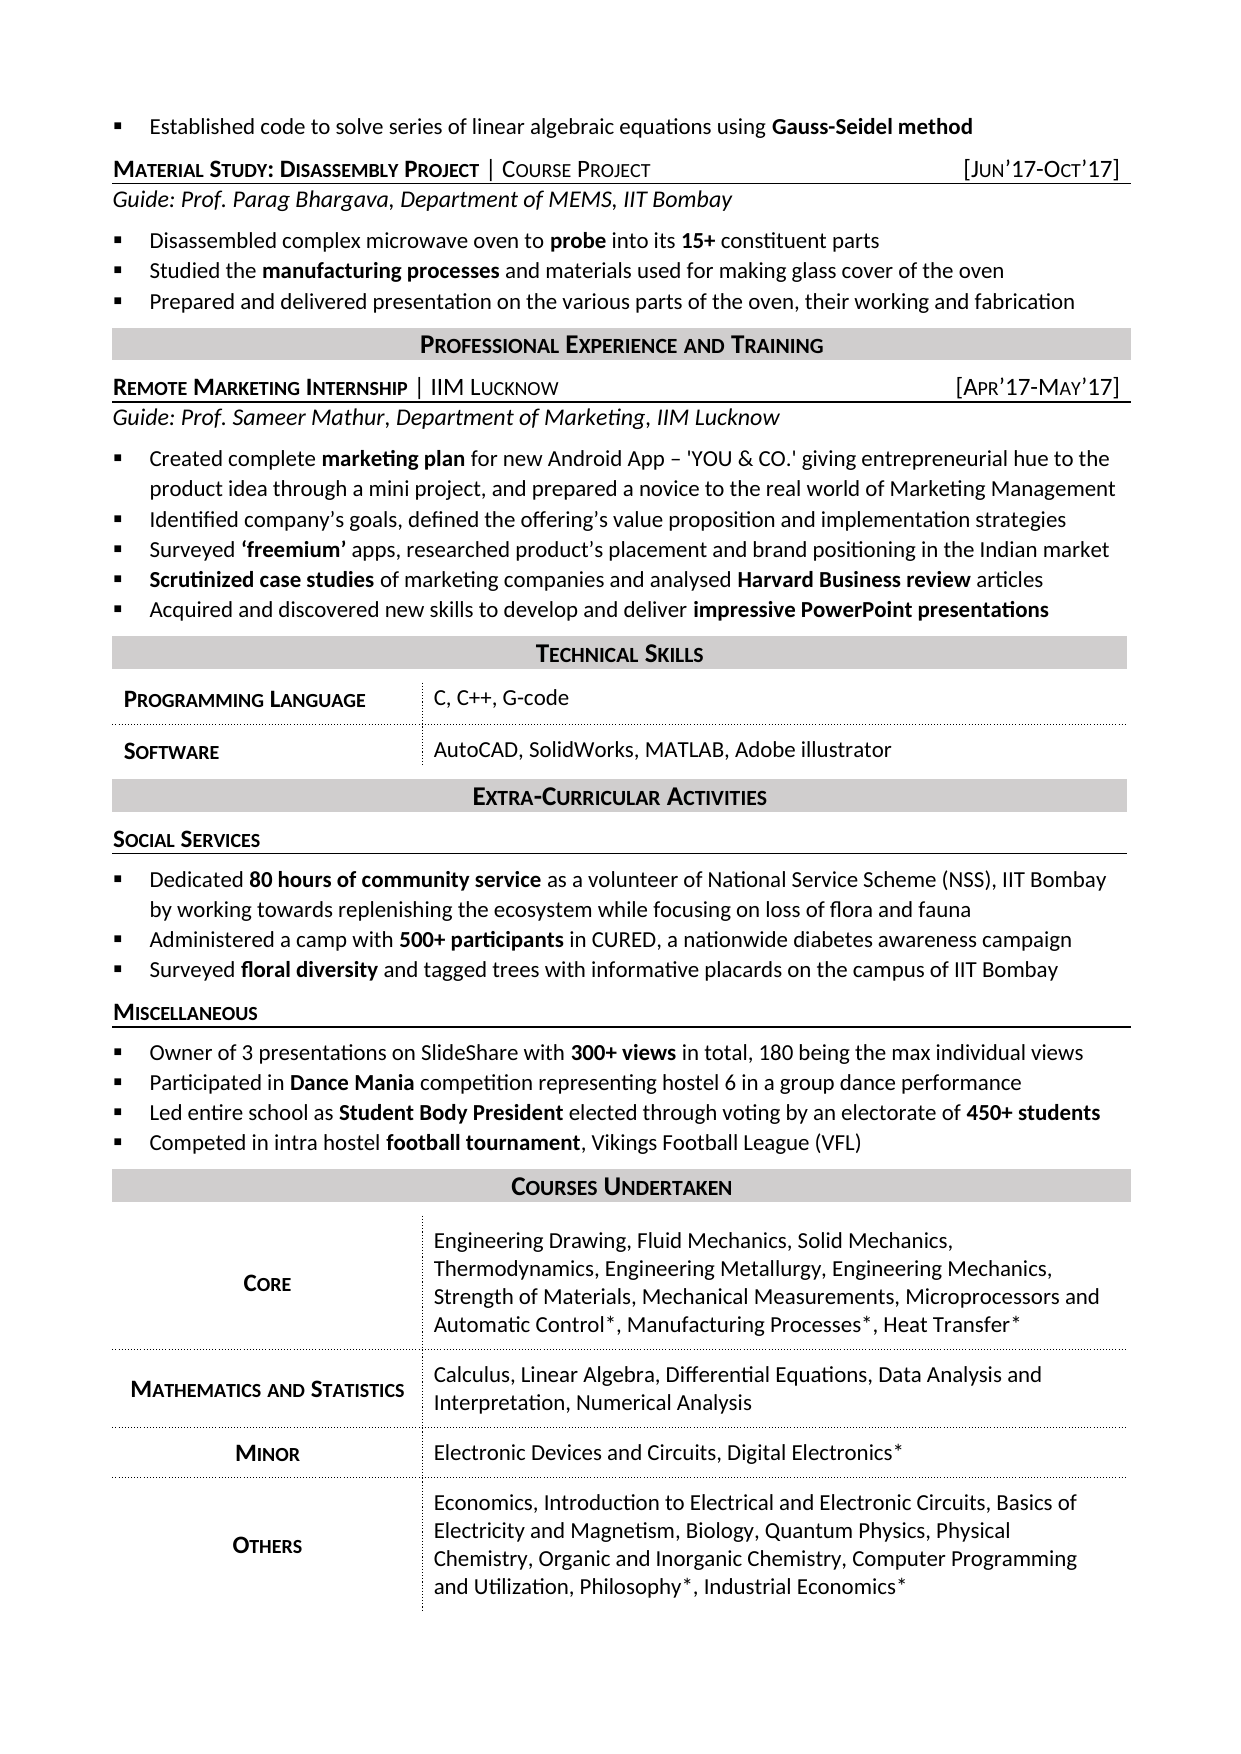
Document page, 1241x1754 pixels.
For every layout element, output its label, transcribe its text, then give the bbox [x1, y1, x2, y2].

table_cell Electronic Devices and Circuits, Digital Electronics* [422, 1427, 1127, 1477]
list Participated in Dance Mania competition representing hostel 6 in a group dance performance [112, 1068, 1128, 1096]
table_cell AutoCAD, SolidWorks, MATLAB, Adobe illustrator [422, 724, 1127, 766]
list Competed in intra hostel football tournament, Vikings Football League (VFL) [112, 1128, 1128, 1157]
table_cell Software [112, 724, 422, 766]
list Owner of 3 presentations on SlideShare with 300+ views in total, 180 being the max individual views [112, 1038, 1128, 1066]
list Led entire school as Student Body President elected through voting by an electorate of 450+ students [112, 1098, 1128, 1126]
table_cell Remote Marketing Internship | IIM Lucknow [112, 360, 865, 401]
list Dedicated 80 hours of community service as a volunteer of National Service Scheme (NSS), IIT Bombay by working towards replenishing the ecosystem while focusing on loss of flora and fauna [112, 865, 1128, 923]
text Guide: Prof. Sameer Mathur, Department of Marketing, IIM Lucknow [112, 403, 1128, 432]
list Administered a camp with 500+ participants in CURED, a nationwide diabetes awareness campaign [112, 925, 1128, 953]
list Surveyed ‘freemium’ apps, researched product’s placement and brand positioning in the Indian market [112, 535, 1128, 563]
list Acquired and discovered new skills to develop and deliver impressive PowerPoint presentations [112, 595, 1128, 623]
list Studied the manufacturing processes and materials used for making glass cover of the oven [112, 257, 1128, 284]
table_cell [Apr’17-May’17] [865, 360, 1131, 401]
table_header Material Study: Disassembly Project | Course Project [112, 153, 924, 183]
list Prepared and delivered presentation on the various parts of the oven, their working and fabrication [112, 287, 1128, 315]
table_cell Calculus, Linear Algebra, Differential Equations, Data Analysis and Interpretation, Numerical Analysis [422, 1349, 1127, 1427]
table_header Extra-Curricular Activities [112, 779, 1127, 812]
list Established code to solve series of linear algebraic equations using Gauss-Seidel method [112, 112, 1128, 140]
text Guide: Prof. Parag Bhargava, Department of MEMS, IIT Bombay [112, 184, 1128, 214]
list Surveyed floral diversity and tagged trees with informative placards on the campus of IIT Bombay [112, 955, 1128, 983]
table_header Technical Skills [112, 636, 1127, 669]
table_header Engineering Drawing, Fluid Mechanics, Solid Mechanics, Thermodynamics, Engineering Metallurgy, Engineering Mechanics, Strength of Materials, Mechanical Measurements, Microprocessors and Automatic Control*, Manufacturing Processes*, Heat Transfer* [422, 1216, 1127, 1349]
table_header Miscellaneous [112, 996, 1131, 1026]
list Scrutinized case studies of marketing companies and analysed Harvard Business review articles [112, 565, 1128, 593]
table_cell Social Services [112, 812, 1127, 853]
table_header [Jun’17-Oct’17] [924, 153, 1131, 183]
table_header Courses Undertaken [112, 1169, 1131, 1202]
list Disassembled complex microwave oven to probe into its 15+ constituent parts [112, 226, 1128, 254]
list Created complete marketing plan for new Android App – 'YOU & CO.' giving entrepreneurial hue to the product idea through a mini project, and prepared a novice to the real world of Marketing Management [112, 444, 1128, 503]
table_header Programming Language [112, 683, 422, 724]
table_header Professional Experience and Training [112, 328, 1131, 360]
list Identified company’s goals, defined the offering’s value proposition and implementation strategies [112, 505, 1128, 533]
table_header C, C++, G-code [422, 683, 1127, 724]
table_cell Others [112, 1477, 422, 1611]
table_cell Minor [112, 1427, 422, 1477]
table_header Core [112, 1216, 422, 1349]
table_cell Mathematics and Statistics [112, 1349, 422, 1427]
table_cell Economics, Introduction to Electrical and Electronic Circuits, Basics of Electricity and Magnetism, Biology, Quantum Physics, Physical Chemistry, Organic and Inorganic Chemistry, Computer Programming and Utilization, Philosophy*, Industrial Economics* [422, 1477, 1127, 1611]
